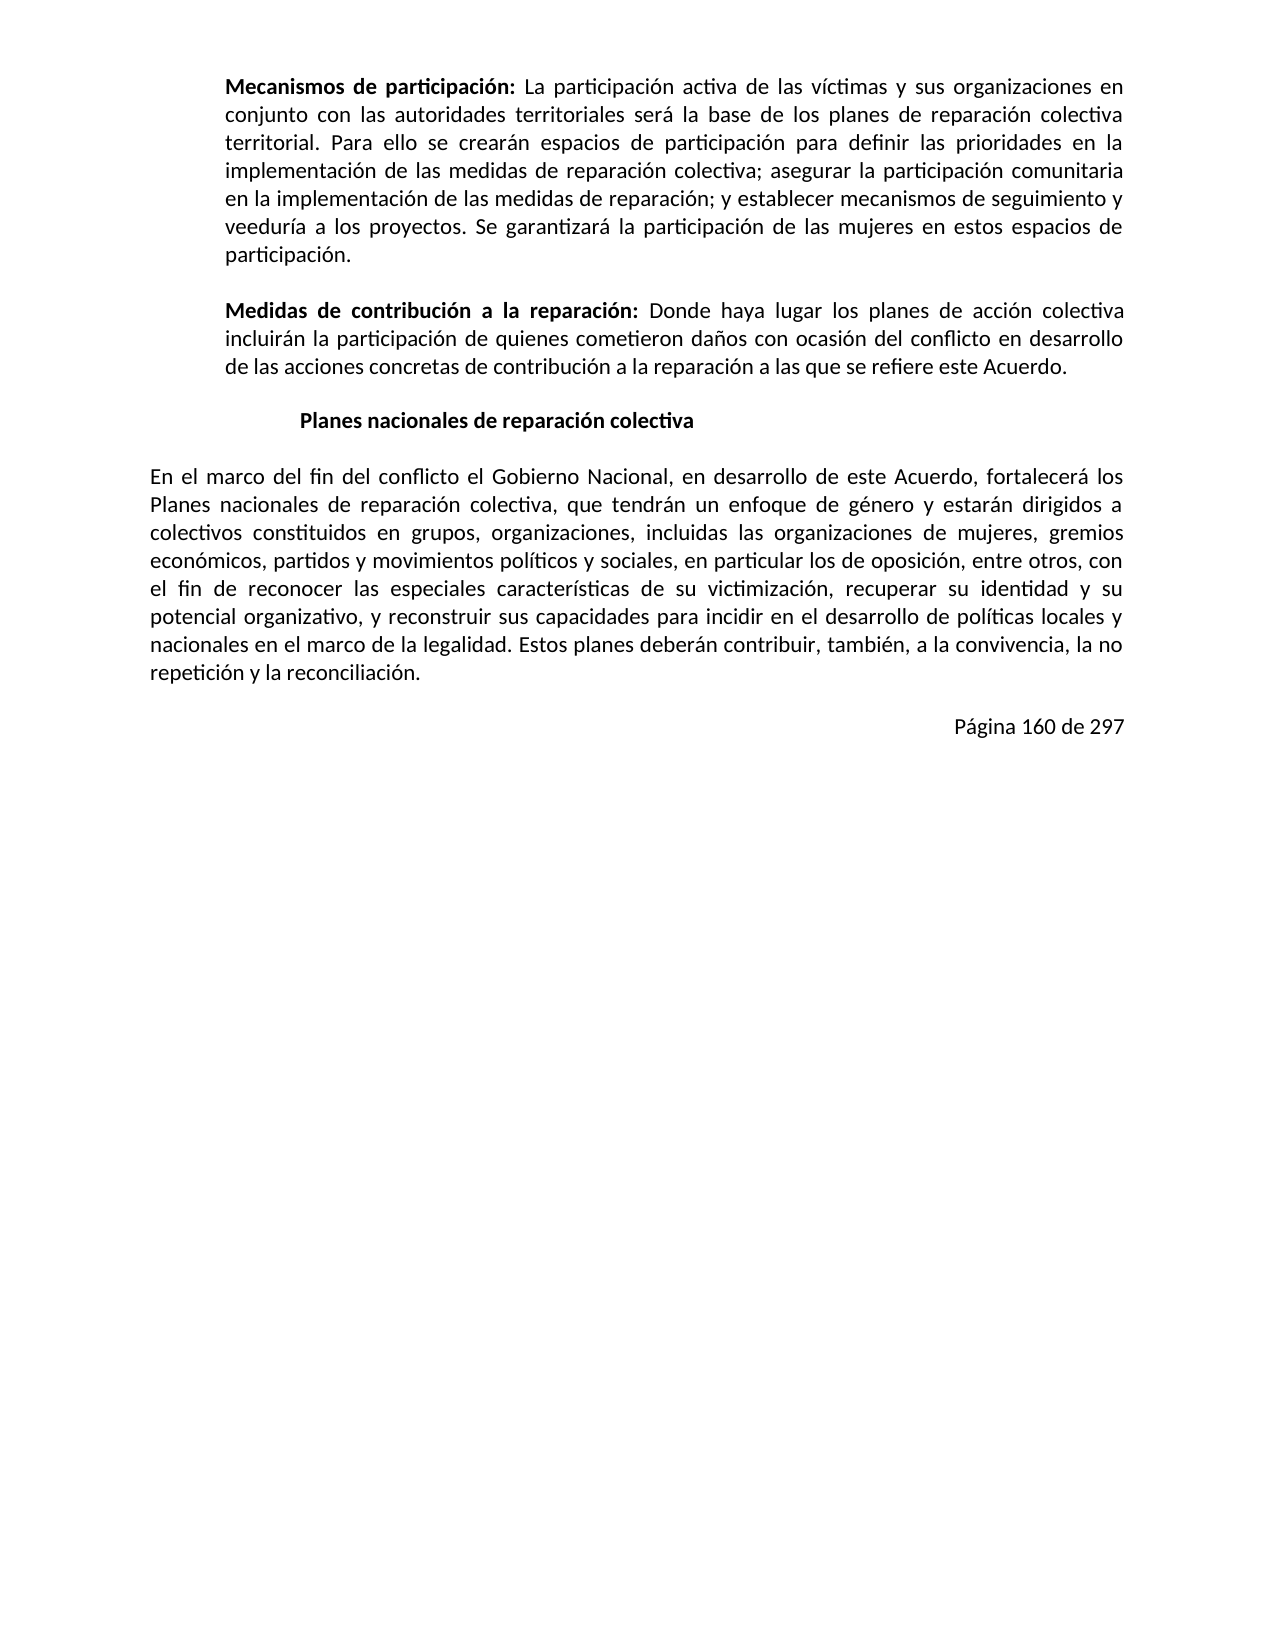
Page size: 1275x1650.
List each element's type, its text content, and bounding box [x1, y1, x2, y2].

list Medidas de contribución a la reparación: Donde haya lugar los planes de acción colectiva incluirán la participación de quienes cometieron daños con ocasión del conflicto en desarrollo de las acciones concretas de contribución a la reparación a las que se refiere este Acuerdo. [187, 296, 1125, 380]
text Página 160 de 297 [954, 712, 1125, 740]
text En el marco del fin del conflicto el Gobierno Nacional, en desarrollo de este Acuerdo, fortalecerá los Planes nacionales de reparación colectiva, que tendrán un enfoque de género y estarán dirigidos a colectivos constituidos en grupos, organizaciones, incluidas las organizaciones de mujeres, gremios económicos, partidos y movimientos políticos y sociales, en particular los de oposición, entre otros, con el fin de reconocer las especiales características de su victimización, recuperar su identidad y su potencial organizativo, y reconstruir sus capacidades para incidir en el desarrollo de políticas locales y nacionales en el marco de la legalidad. Estos planes deberán contribuir, también, a la convivencia, la no repetición y la reconciliación. [150, 462, 1125, 686]
list Planes nacionales de reparación colectiva [187, 406, 1125, 434]
list Mecanismos de participación: La participación activa de las víctimas y sus organizaciones en conjunto con las autoridades territoriales será la base de los planes de reparación colectiva territorial. Para ello se crearán espacios de participación para definir las prioridades en la implementación de las medidas de reparación colectiva; asegurar la participación comunitaria en la implementación de las medidas de reparación; y establecer mecanismos de seguimiento y veeduría a los proyectos. Se garantizará la participación de las mujeres en estos espacios de participación. [187, 72, 1125, 268]
